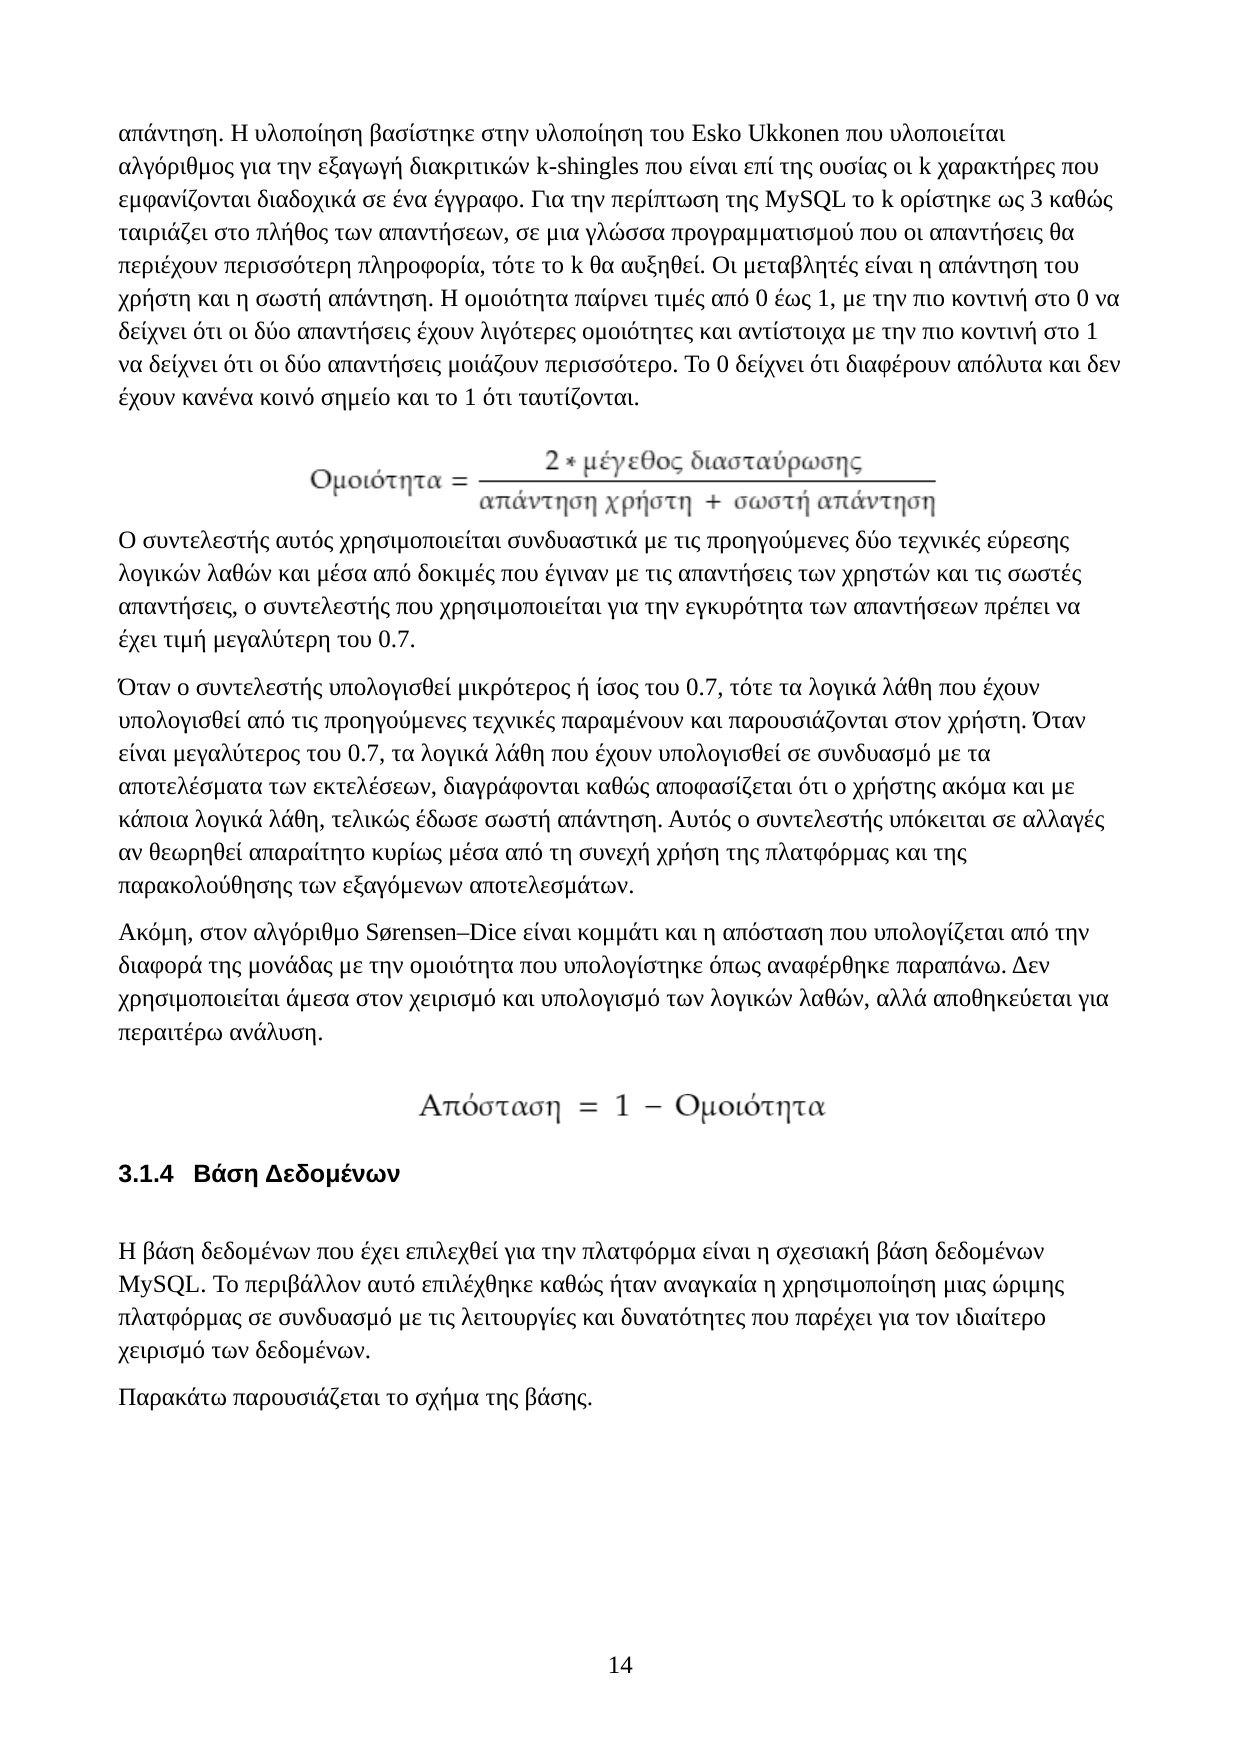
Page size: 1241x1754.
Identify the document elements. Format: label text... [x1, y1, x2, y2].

picture [293, 438, 947, 525]
text Η βάση δεδομένων που έχει επιλεχθεί για την πλατφόρμα είναι η σχεσιακή βάση δεδομένων MySQL. Το περιβάλλον αυτό επιλέχθηκε καθώς ήταν αναγκαία η χρησιμοποίηση μιας ώριμης πλατφόρμας σε συνδυασμό με τις λειτουργίες και δυνατότητες που παρέχει για τον ιδιαίτερο χειρισμό των δεδομένων. [118, 1236, 1122, 1363]
text Ακόμη, στον αλγόριθμο Sørensen–Dice είναι κομμάτι και η απόσταση που υπολογίζεται από την διαφορά της μονάδας με την ομοιότητα που υπολογίστηκε όπως αναφέρθηκε παραπάνω. Δεν χρησιμοποιείται άμεσα στον χειρισμό και υπολογισμό των λογικών λαθών, αλλά αποθηκεύεται για περαιτέρω ανάλυση. [118, 917, 1122, 1045]
text Παρακάτω παρουσιάζεται το σχήμα της βάσης. [118, 1382, 1122, 1411]
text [118, 118, 1122, 411]
text Ο συντελεστής αυτός χρησιμοποιείται συνδυαστικά με τις προηγούμενες δύο τεχνικές εύρεσης λογικών λαθών και μέσα από δοκιμές που έγιναν με τις απαντήσεις των χρηστών και τις σωστές απαντήσεις, ο συντελεστής που χρησιμοποιείται για την εγκυρότητα των απαντήσεων πρέπει να έχει τιμή μεγαλύτερη του 0.7. [118, 525, 1122, 653]
text Όταν ο συντελεστής υπολογισθεί μικρότερος ή ίσος του 0.7, τότε τα λογικά λάθη που έχουν υπολογισθεί από τις προηγούμενες τεχνικές παραμένουν και παρουσιάζονται στον χρήστη. Όταν είναι μεγαλύτερος του 0.7, τα λογικά λάθη που έχουν υπολογισθεί σε συνδυασμό με τα αποτελέσματα των εκτελέσεων, διαγράφονται καθώς αποφασίζεται ότι ο χρήστης ακόμα και με κάποια λογικά λάθη, τελικώς έδωσε σωστή απάντηση. Αυτός ο συντελεστής υπόκειται σε αλλαγές αν θεωρηθεί απαραίτητο κυρίως μέσα από τη συνεχή χρήση της πλατφόρμας και της παρακολούθησης των εξαγόμενων αποτελεσμάτων. [118, 672, 1122, 899]
subtitle Βάση Δεδομένων [118, 1159, 1122, 1188]
picture [385, 1063, 847, 1142]
